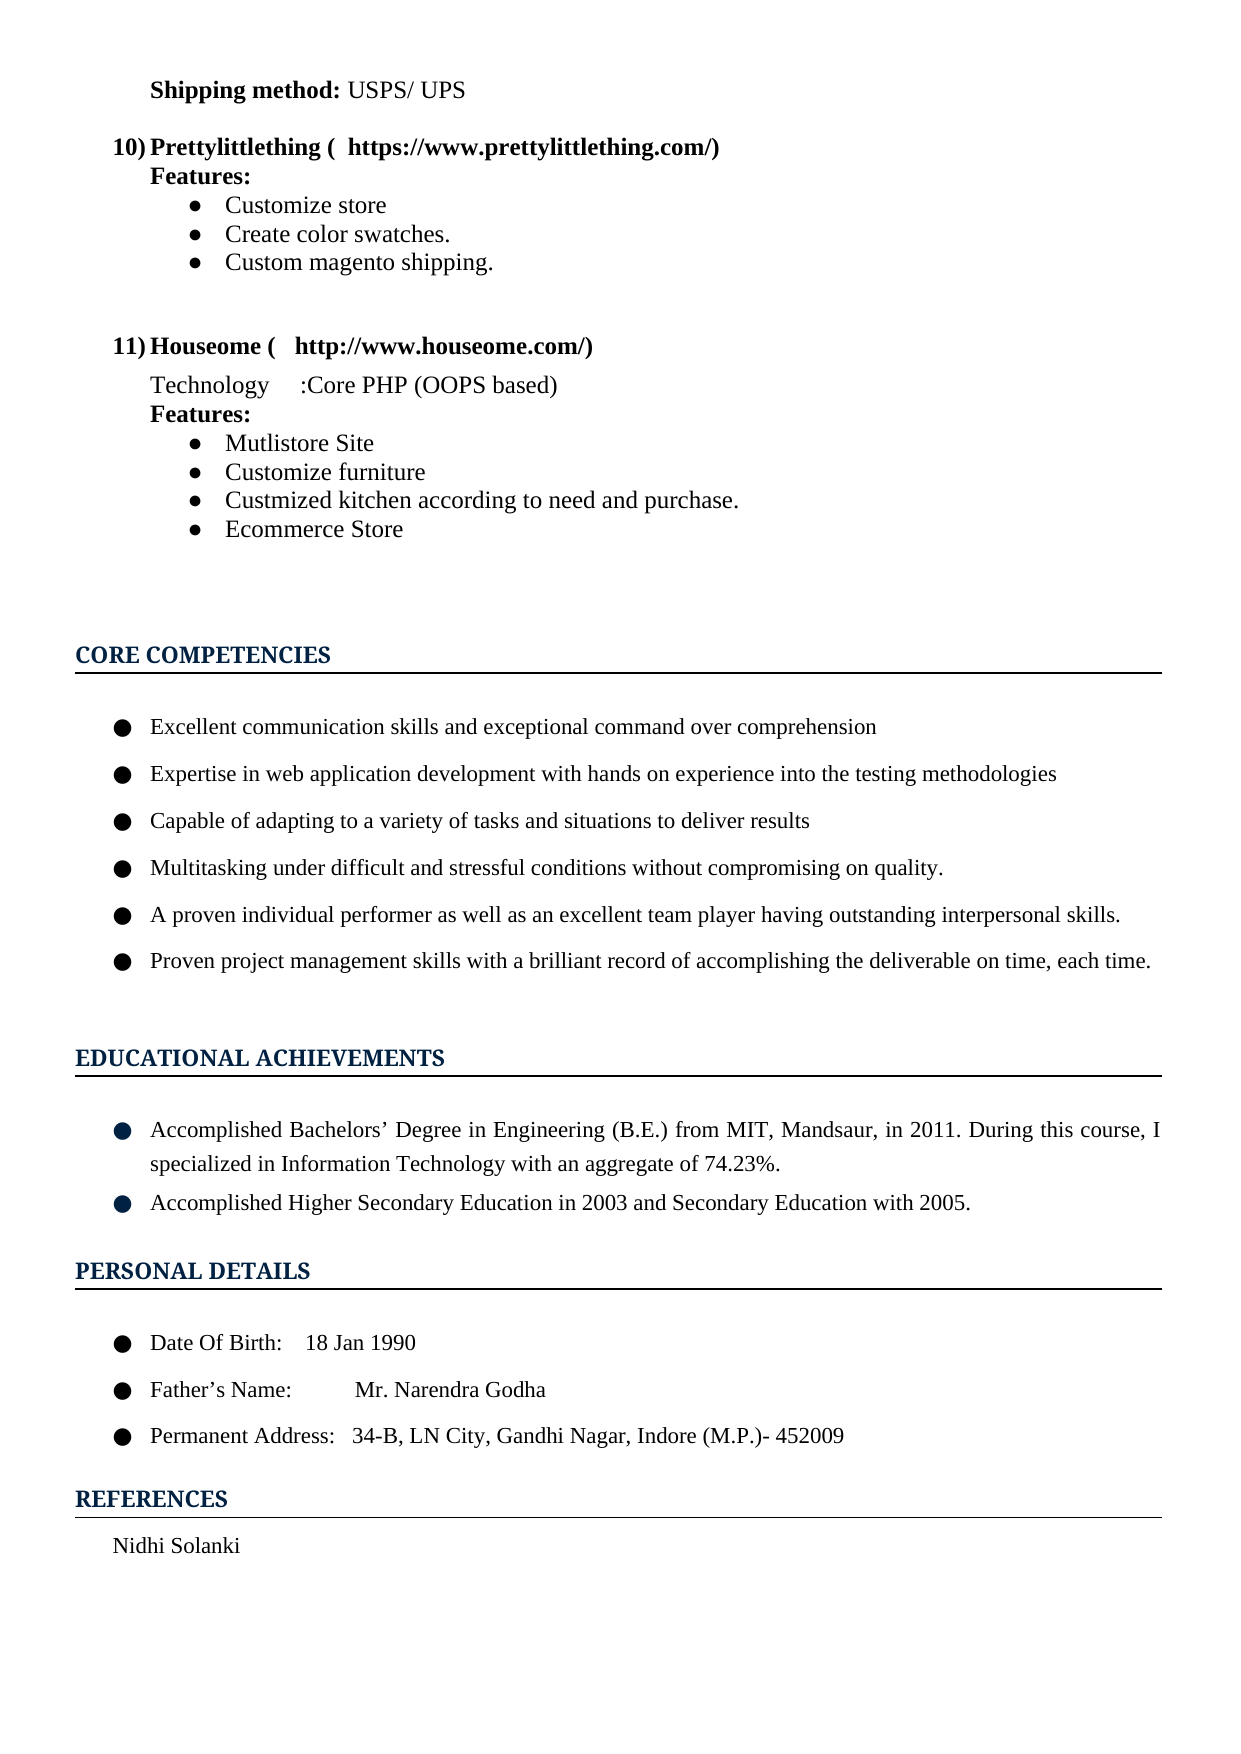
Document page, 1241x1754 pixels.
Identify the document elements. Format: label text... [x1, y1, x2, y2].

list Houseome ( http://www.houseome.com/) [112, 331, 1162, 360]
text REFERENCES [75, 1483, 1162, 1517]
list Proven project management skills with a brilliant record of accomplishing the deliverable on time, each time. [112, 935, 1162, 982]
text PERSONAL DETAILS [75, 1255, 1162, 1288]
list Mutlistore Site [187, 428, 1162, 457]
list Ecommerce Store [187, 514, 1162, 543]
text Technology :Core PHP (OOPS based) [150, 371, 1162, 399]
list Accomplished Higher Secondary Education in 2003 and Secondary Education with 2005. [112, 1177, 1162, 1223]
list Customize store [187, 190, 1162, 219]
list Custom magento shipping. [187, 247, 1162, 276]
text Features: [150, 161, 1162, 190]
text Shipping method: USPS/ UPS [75, 75, 1162, 104]
list Prettylittlething ( https://www.prettylittlething.com/) [112, 132, 1162, 161]
list Create color swatches. [187, 219, 1162, 247]
text Nidhi Solanki [112, 1533, 1162, 1559]
text EDUCATIONAL ACHIEVEMENTS [75, 1042, 1162, 1075]
list Permanent Address: 34-B, LN City, Gandhi Nagar, Indore (M.P.)- 452009 [112, 1410, 1162, 1457]
list Custmized kitchen according to need and purchase. [187, 486, 1162, 514]
list Capable of adapting to a variety of tasks and situations to deliver results [112, 794, 1162, 841]
text CORE COMPETENCIES [75, 639, 1162, 672]
list Excellent communication skills and exceptional command over comprehension [112, 700, 1162, 747]
list Multitasking under difficult and stressful conditions without compromising on quality. [112, 841, 1162, 888]
list Father’s Name: Mr. Narendra Godha [112, 1363, 1162, 1410]
list Accomplished Bachelors’ Degree in Engineering (B.E.) from MIT, Mandsaur, in 2011. During this course, I specialized in Information Technology with an aggregate of 74.23%. [112, 1103, 1162, 1177]
list Expertise in web application development with hands on experience into the testing methodologies [112, 747, 1162, 794]
list Customize furniture [187, 457, 1162, 486]
list A proven individual performer as well as an excellent team player having outstanding interpersonal skills. [112, 888, 1162, 935]
list Date Of Birth: 18 Jan 1990 [112, 1316, 1162, 1363]
text Features: [150, 399, 1162, 428]
